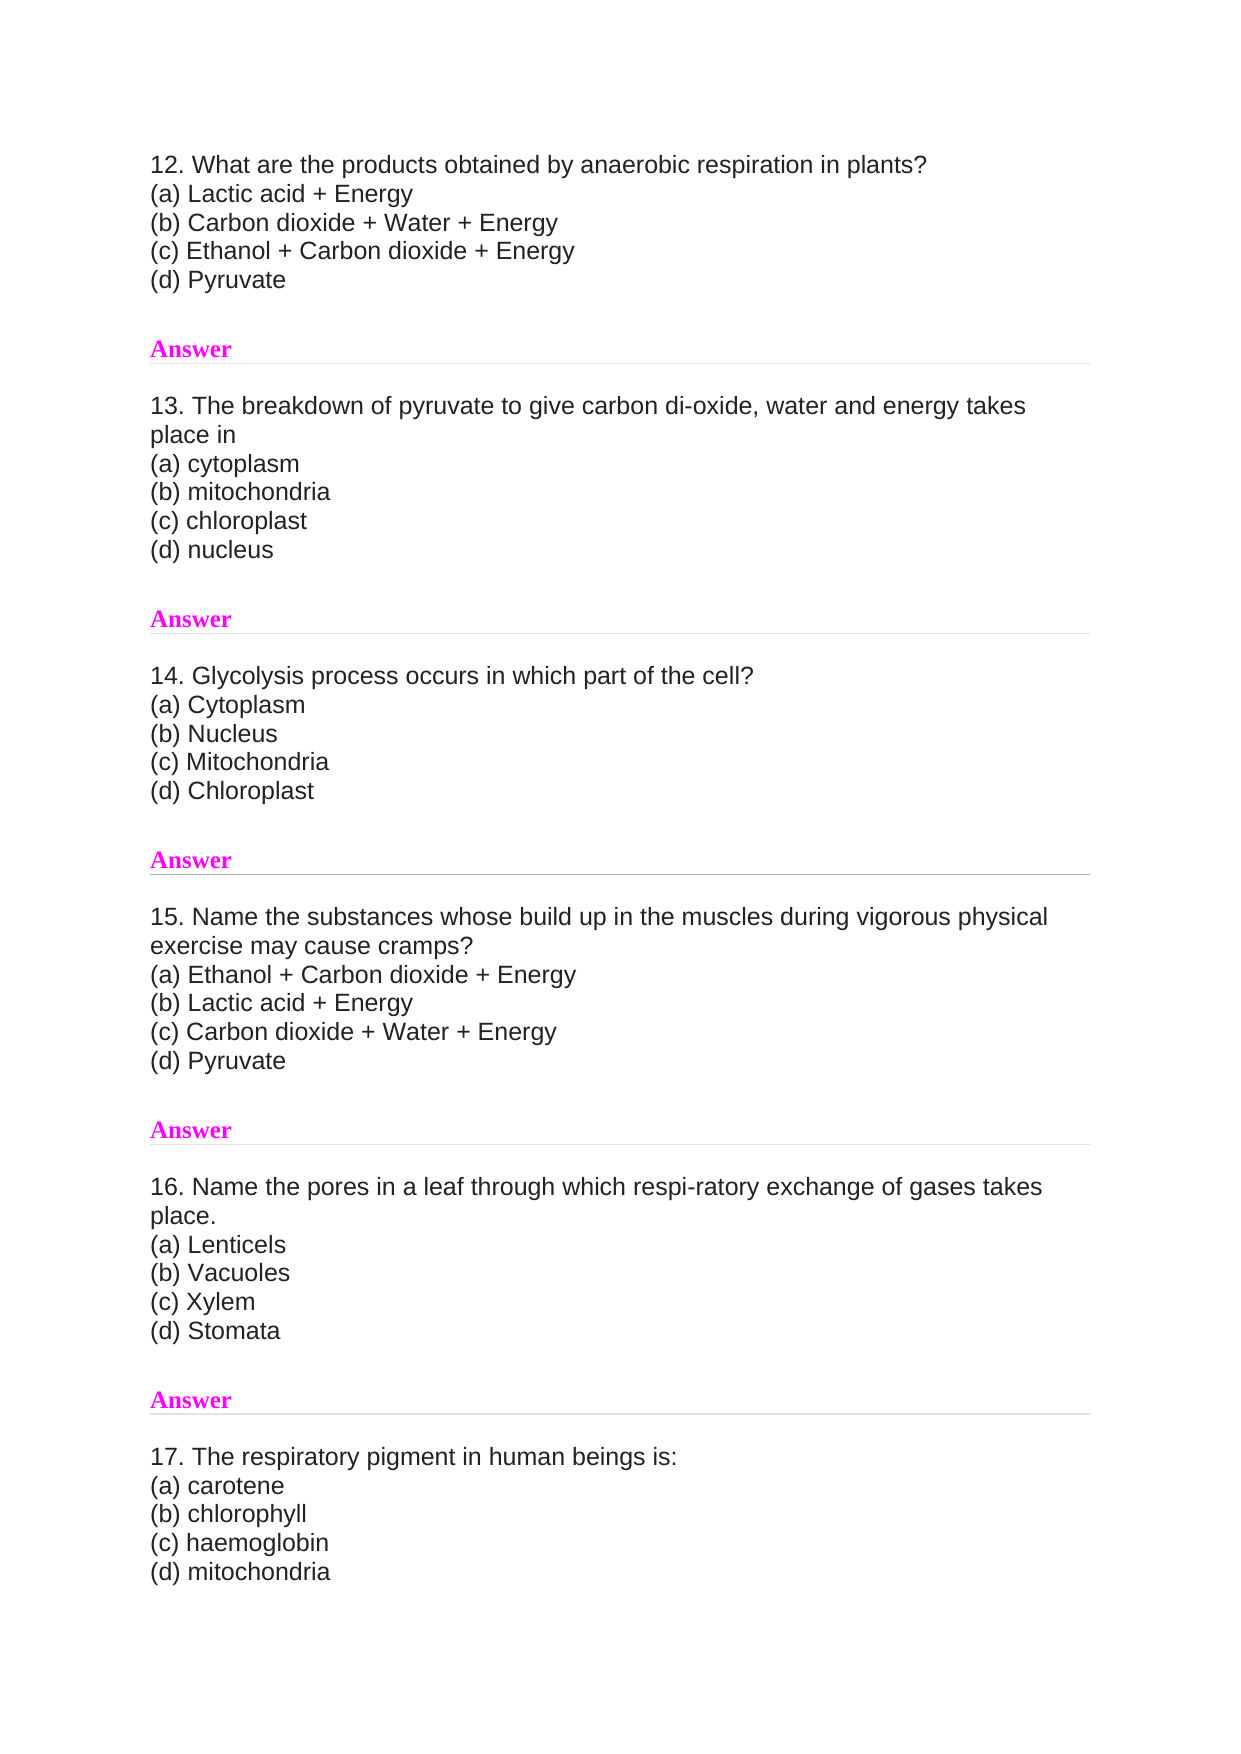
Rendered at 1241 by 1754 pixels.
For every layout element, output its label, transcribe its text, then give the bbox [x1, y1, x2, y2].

text 12. What are the products obtained by anaerobic respiration in plants? (a) Lactic acid + Energy (b) Carbon dioxide + Water + Energy (c) Ethanol + Carbon dioxide + Energy (d) Pyruvate [150, 150, 1090, 294]
text 17. The respiratory pigment in human beings is: (a) carotene (b) chlorophyll (c) haemoglobin (d) mitochondria [150, 1442, 1090, 1586]
text 14. Glycolysis process occurs in which part of the cell? (a) Cytoplasm (b) Nucleus (c) Mitochondria (d) Chloroplast [150, 661, 1090, 805]
text Answer [150, 1385, 1090, 1413]
text 15. Name the substances whose build up in the muscles during vigorous physical exercise may cause cramps? (a) Ethanol + Carbon dioxide + Energy (b) Lactic acid + Energy (c) Carbon dioxide + Water + Energy (d) Pyruvate [150, 902, 1090, 1075]
text 16. Name the pores in a leaf through which respi-ratory exchange of gases takes place. (a) Lenticels (b) Vacuoles (c) Xylem (d) Stomata [150, 1172, 1090, 1344]
text Answer [150, 845, 1090, 874]
text 13. The breakdown of pyruvate to give carbon di-oxide, water and energy takes place in (a) cytoplasm (b) mitochondria (c) chloroplast (d) nucleus [150, 391, 1090, 564]
text Answer [150, 604, 1090, 633]
text Answer [150, 334, 1090, 363]
text Answer [150, 1115, 1090, 1144]
